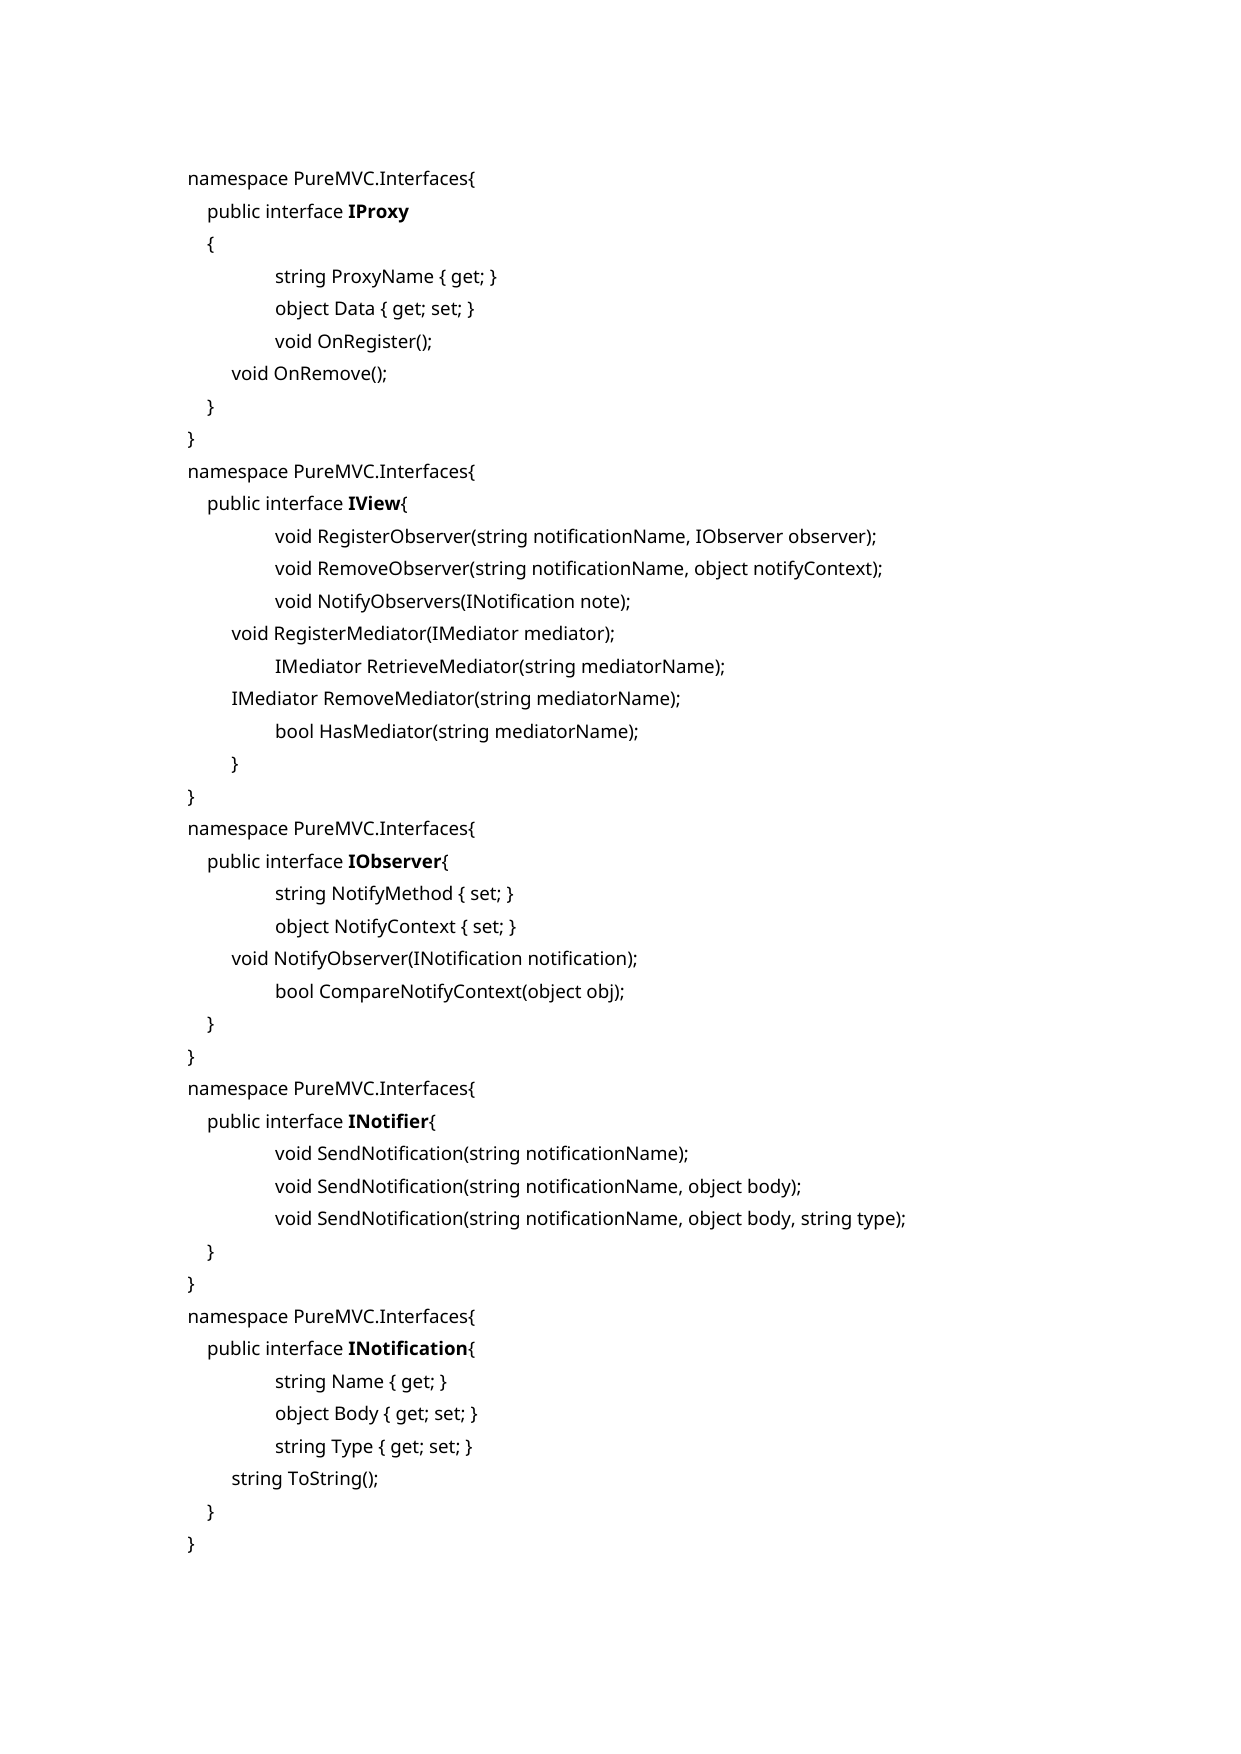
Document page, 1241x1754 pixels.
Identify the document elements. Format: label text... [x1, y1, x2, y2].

text } [187, 1494, 1053, 1527]
text } [187, 1007, 1053, 1039]
text public interface INotification{ [187, 1332, 1053, 1364]
text void SendNotification(string notificationName, object body); [187, 1169, 1053, 1202]
text string Type { get; set; } [187, 1429, 1053, 1462]
text } [187, 389, 1053, 422]
text namespace PureMVC.Interfaces{ [187, 1299, 1053, 1332]
text } [187, 422, 1053, 454]
text namespace PureMVC.Interfaces{ [187, 162, 1053, 194]
text bool CompareNotifyContext(object obj); [187, 974, 1053, 1007]
text } [187, 1267, 1053, 1299]
text namespace PureMVC.Interfaces{ [187, 1072, 1053, 1104]
text namespace PureMVC.Interfaces{ [187, 812, 1053, 844]
text } [187, 1234, 1053, 1267]
text } [187, 1527, 1053, 1559]
text string ProxyName { get; } [187, 259, 1053, 292]
text } [187, 779, 1053, 812]
text bool HasMediator(string mediatorName); [187, 714, 1053, 747]
text } [187, 1039, 1053, 1072]
text void NotifyObservers(INotification note); [187, 584, 1053, 617]
text object NotifyContext { set; } [187, 909, 1053, 942]
text IMediator RetrieveMediator(string mediatorName); [187, 649, 1053, 682]
text public interface IView{ [187, 487, 1053, 519]
text string ToString(); [187, 1462, 1053, 1494]
text } [187, 747, 1053, 779]
text void NotifyObserver(INotification notification); [187, 942, 1053, 974]
text void RegisterObserver(string notificationName, IObserver observer); [187, 519, 1053, 552]
text string Name { get; } [187, 1364, 1053, 1397]
text void SendNotification(string notificationName); [187, 1137, 1053, 1169]
text { [187, 227, 1053, 259]
text IMediator RemoveMediator(string mediatorName); [187, 682, 1053, 714]
text object Data { get; set; } [187, 292, 1053, 324]
text void RemoveObserver(string notificationName, object notifyContext); [187, 552, 1053, 584]
text public interface IProxy [187, 194, 1053, 227]
text void OnRemove(); [187, 357, 1053, 389]
text void SendNotification(string notificationName, object body, string type); [187, 1202, 1053, 1234]
text public interface IObserver{ [187, 844, 1053, 877]
text string NotifyMethod { set; } [187, 877, 1053, 909]
text object Body { get; set; } [187, 1397, 1053, 1429]
text void OnRegister(); [187, 324, 1053, 357]
text namespace PureMVC.Interfaces{ [187, 454, 1053, 487]
text public interface INotifier{ [187, 1104, 1053, 1137]
text void RegisterMediator(IMediator mediator); [187, 617, 1053, 649]
